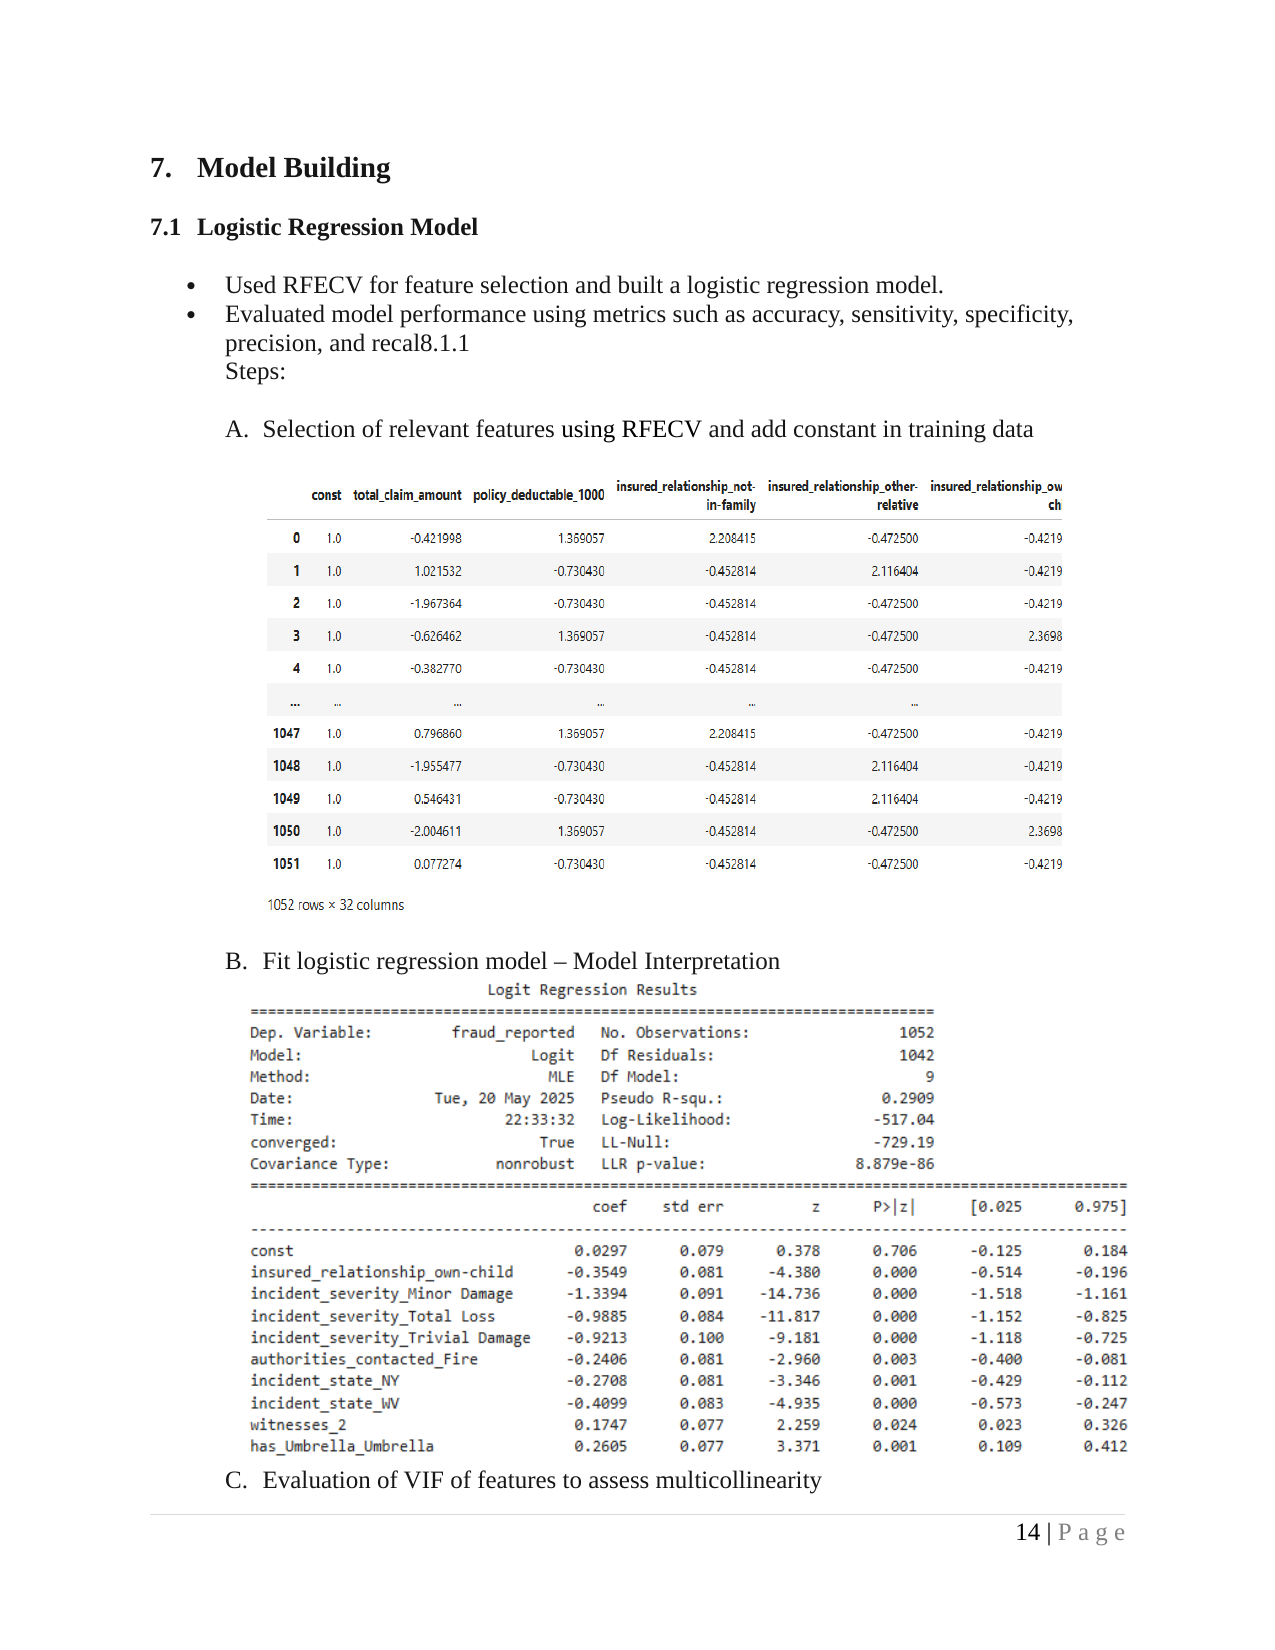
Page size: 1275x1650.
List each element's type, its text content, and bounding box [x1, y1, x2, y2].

list Selection of relevant features using RFECV and add constant in training data [225, 414, 561, 443]
picture [262, 471, 1077, 918]
list Model Building [150, 150, 1125, 183]
list Fit logistic regression model – Model Interpretation [225, 946, 1125, 975]
list Logistic Regression Model [150, 212, 1125, 241]
list Evaluated model performance using metrics such as accuracy, sensitivity, specificity, precision, and recal8.1.1 [187, 299, 1125, 356]
list Evaluation of VIF of features to assess multicollinearity [225, 1465, 1125, 1493]
list Selection of relevant features using RFECV and add constant in training data [702, 414, 1125, 443]
picture [234, 975, 1129, 1465]
text Steps: [225, 356, 1125, 385]
list Used RFECV for feature selection and built a logistic regression model. [187, 270, 1125, 299]
